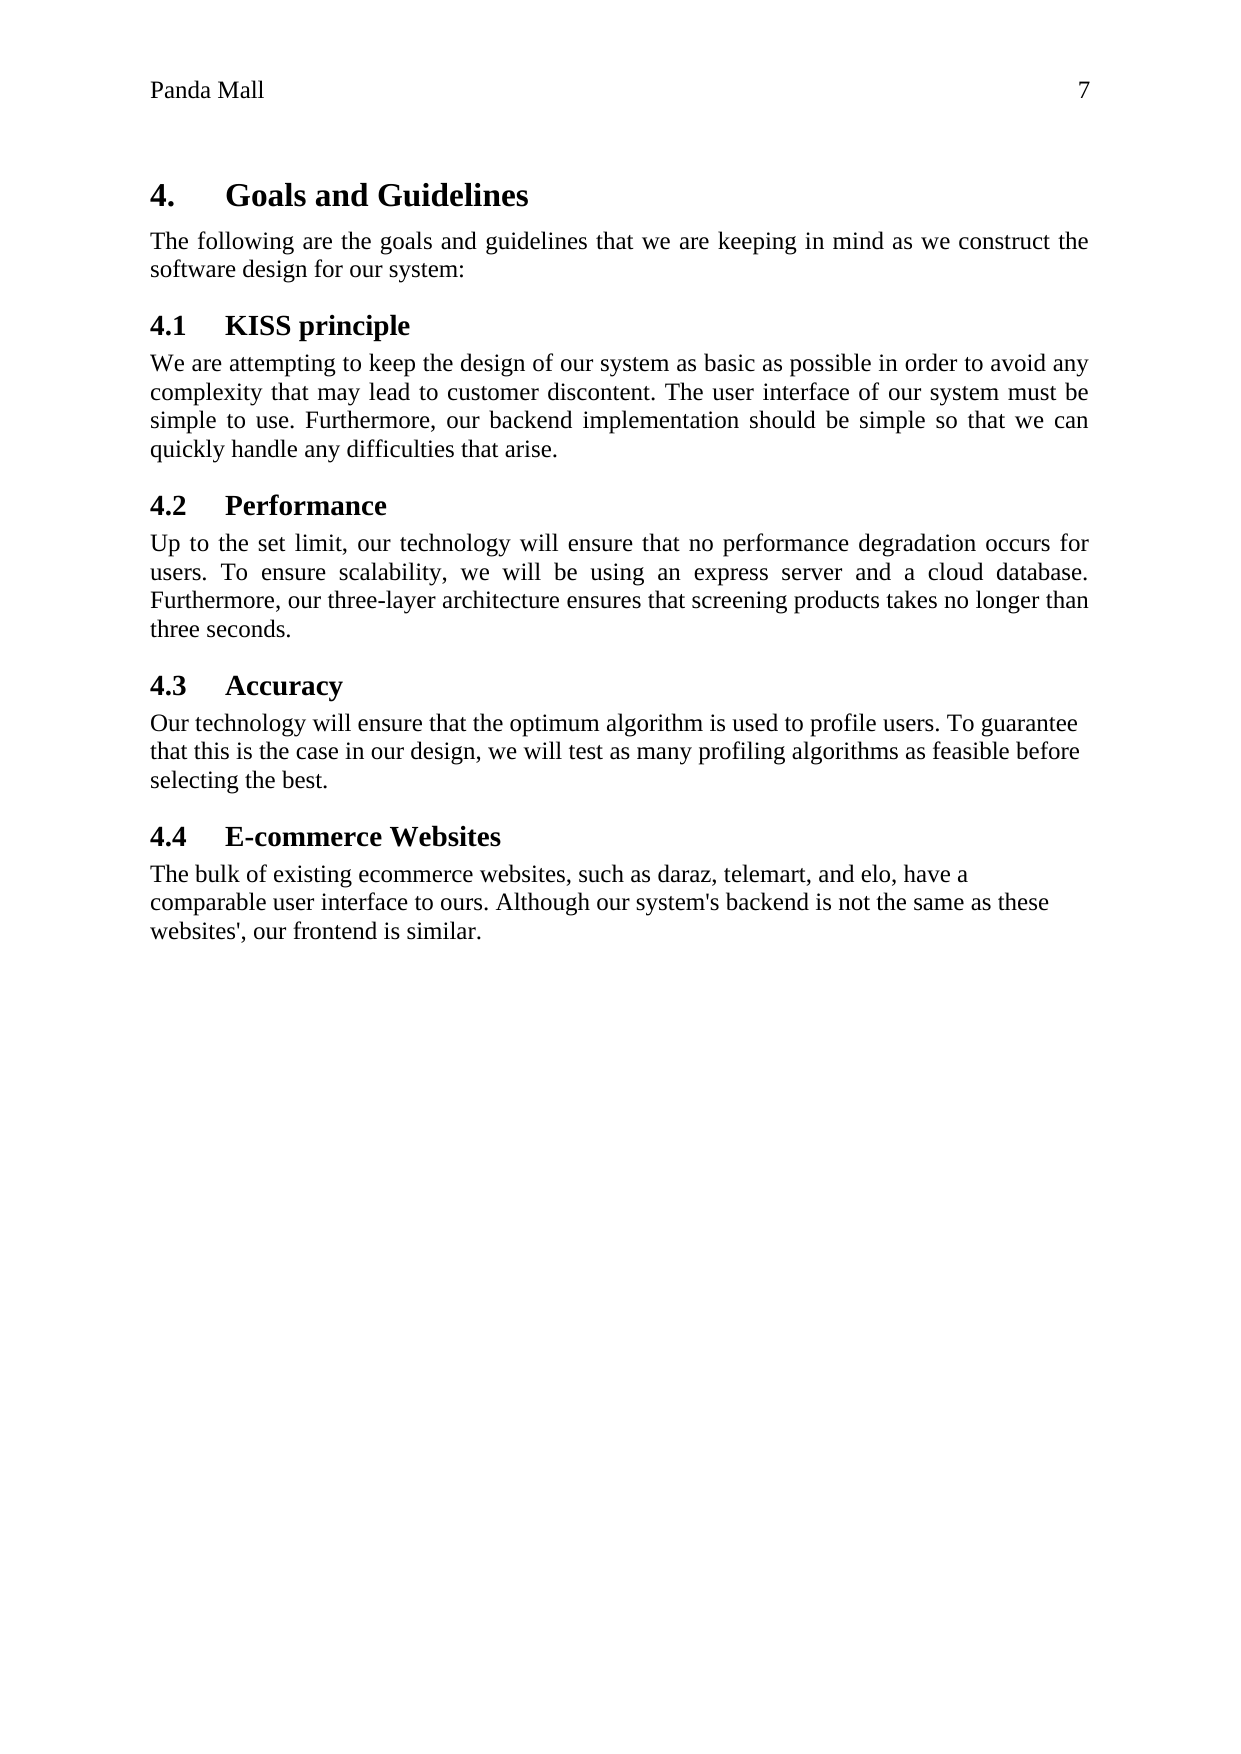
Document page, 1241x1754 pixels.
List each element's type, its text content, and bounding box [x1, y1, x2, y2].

subtitle Goals and Guidelines [150, 175, 1090, 213]
text Up to the set limit, our technology will ensure that no performance degradation occurs for users. To ensure scalability, we will be using an express server and a cloud database. Furthermore, our three-layer architecture ensures that screening products takes no longer than three seconds. [150, 528, 1090, 643]
subtitle Performance [150, 488, 1090, 522]
subtitle Accuracy [150, 668, 1090, 701]
subtitle E-commerce Websites [150, 819, 1090, 852]
text The following are the goals and guidelines that we are keeping in mind as we construct the software design for our system: [150, 226, 1090, 283]
subtitle KISS principle [150, 308, 1090, 342]
text Our technology will ensure that the optimum algorithm is used to profile users. To guarantee that this is the case in our design, we will test as many profiling algorithms as feasible before selecting the best. [150, 708, 1090, 794]
text We are attempting to keep the design of our system as basic as possible in order to avoid any complexity that may lead to customer discontent. The user interface of our system must be simple to use. Furthermore, our backend implementation should be simple so that we can quickly handle any difficulties that arise. [150, 348, 1090, 463]
text The bulk of existing ecommerce websites, such as daraz, telemart, and elo, have a comparable user interface to ours. Although our system's backend is not the same as these websites', our frontend is similar. [150, 859, 1090, 945]
